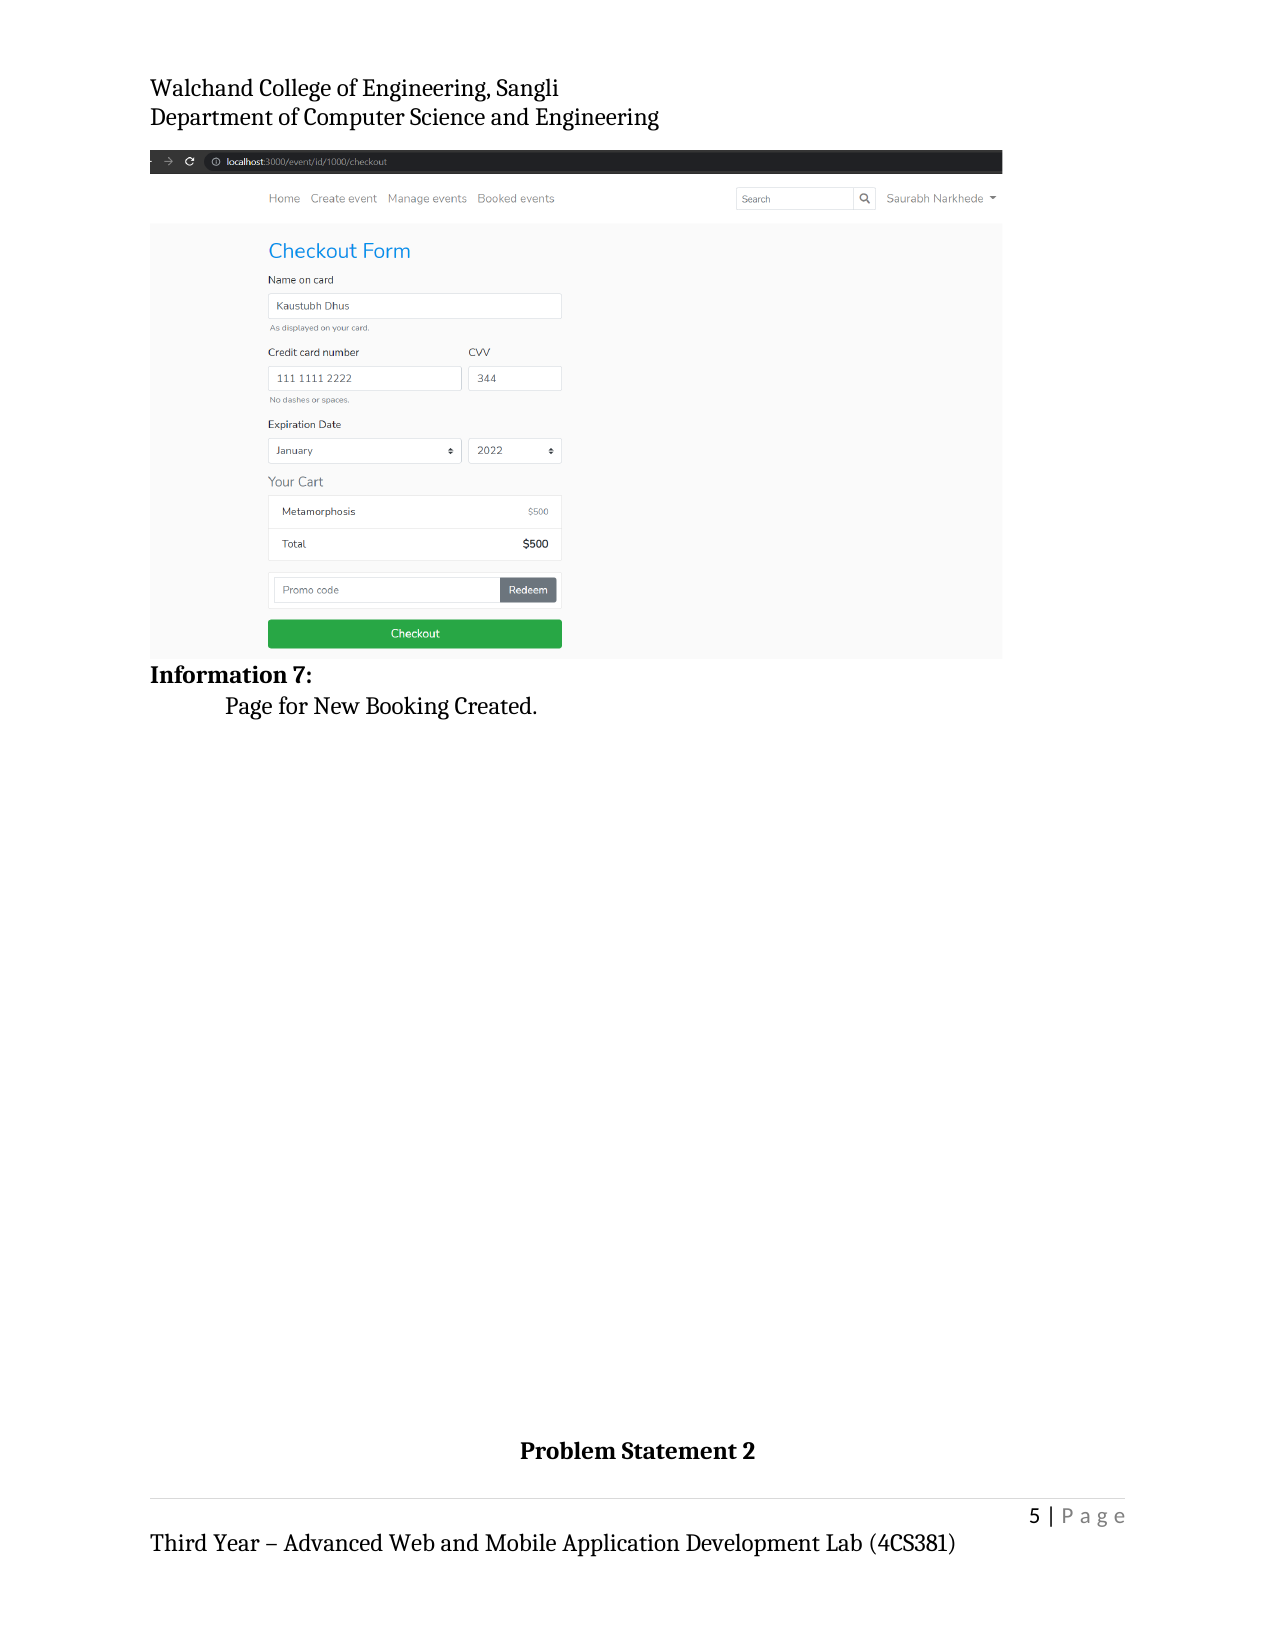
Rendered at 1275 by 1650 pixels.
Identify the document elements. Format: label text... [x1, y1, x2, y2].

picture [150, 150, 1003, 659]
text Problem Statement 2 [150, 1437, 1125, 1466]
text Page for New Booking Created. [150, 692, 1125, 721]
text Information 7: [150, 661, 1125, 690]
